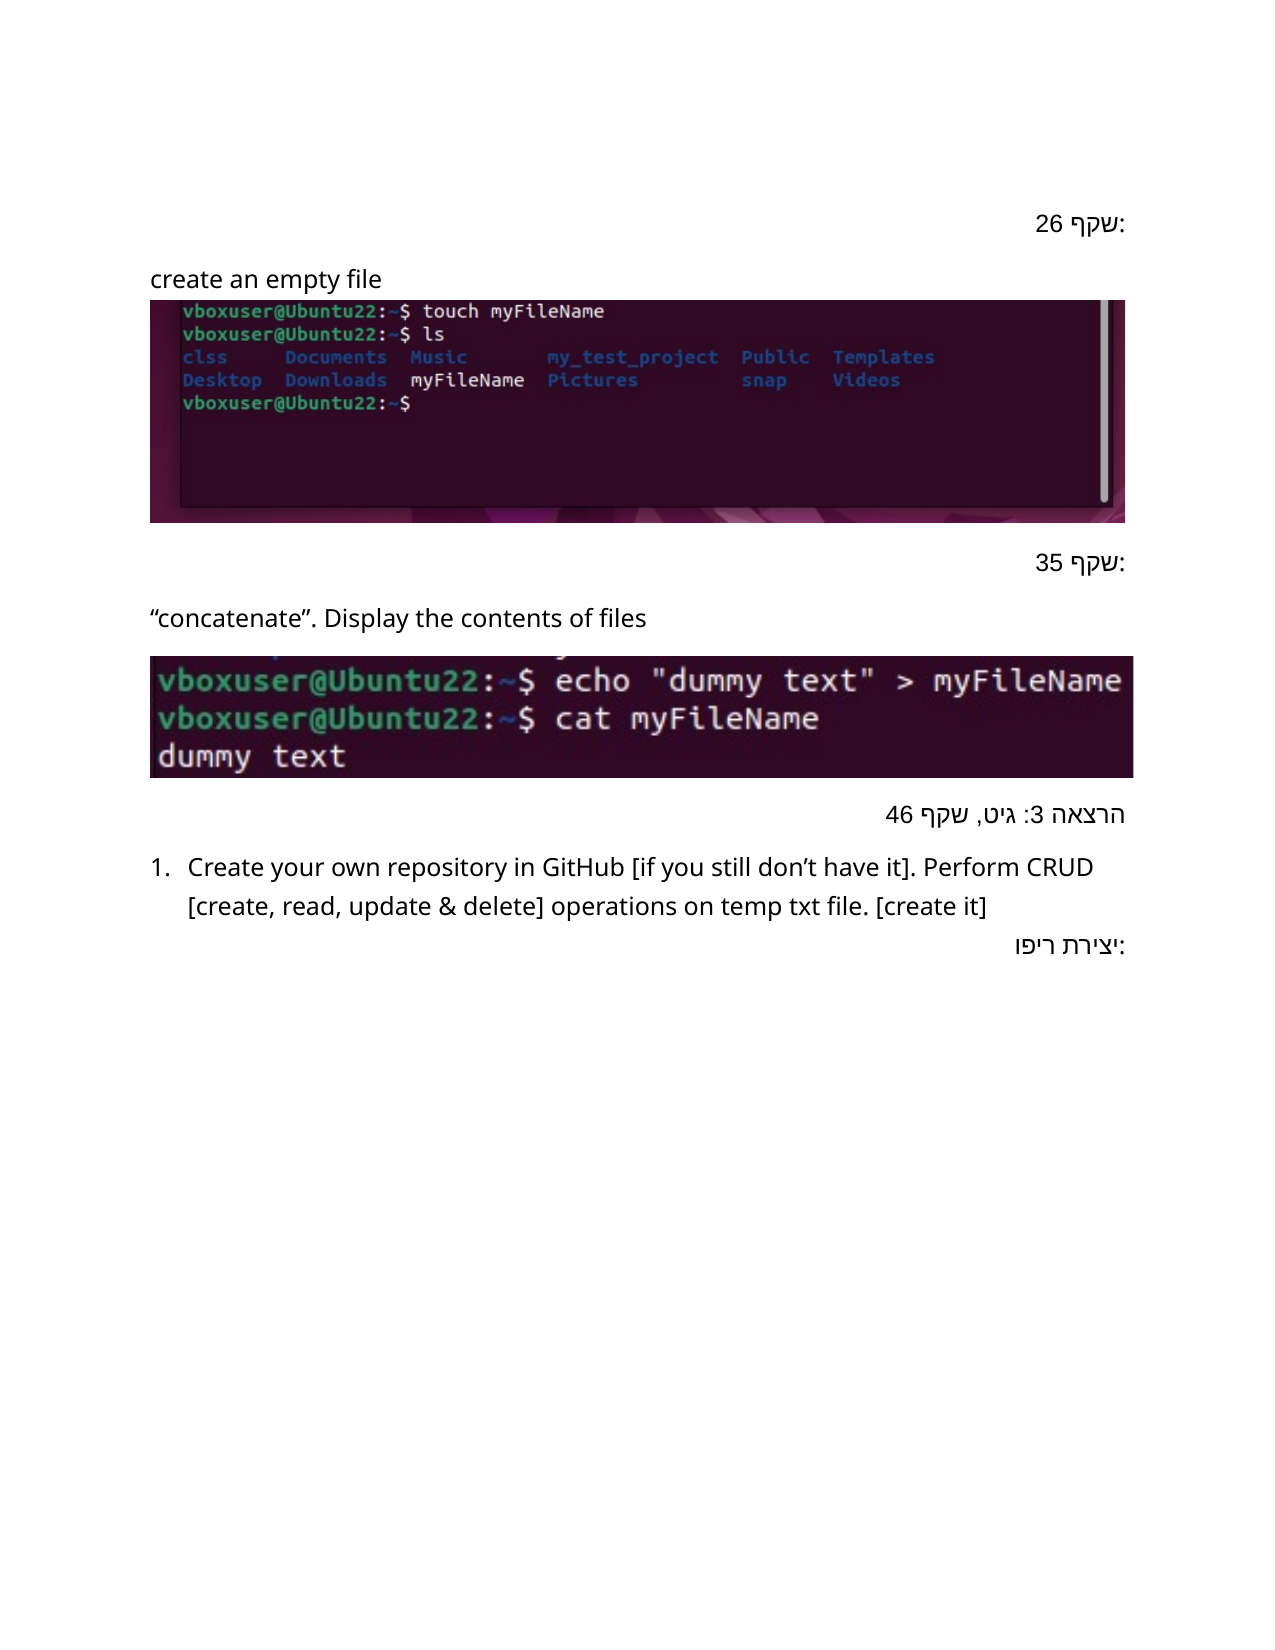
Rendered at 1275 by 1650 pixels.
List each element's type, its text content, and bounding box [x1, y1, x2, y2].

text create an empty file [150, 262, 1125, 300]
list יצירת ריפו: [225, 928, 1125, 962]
text שקף 35: [150, 544, 1125, 578]
text הרצאה 3: גיט, שקף 46 [150, 800, 1125, 828]
text שקף 26: [150, 206, 1125, 240]
list Create your own repository in GitHub [if you still don’t have it]. Perform CRUD [create, read, update & delete] operations on temp txt file. [create it] [150, 849, 1125, 923]
picture [150, 300, 1125, 523]
picture [150, 656, 1134, 778]
text “concatenate”. Display the contents of files [150, 600, 1125, 634]
